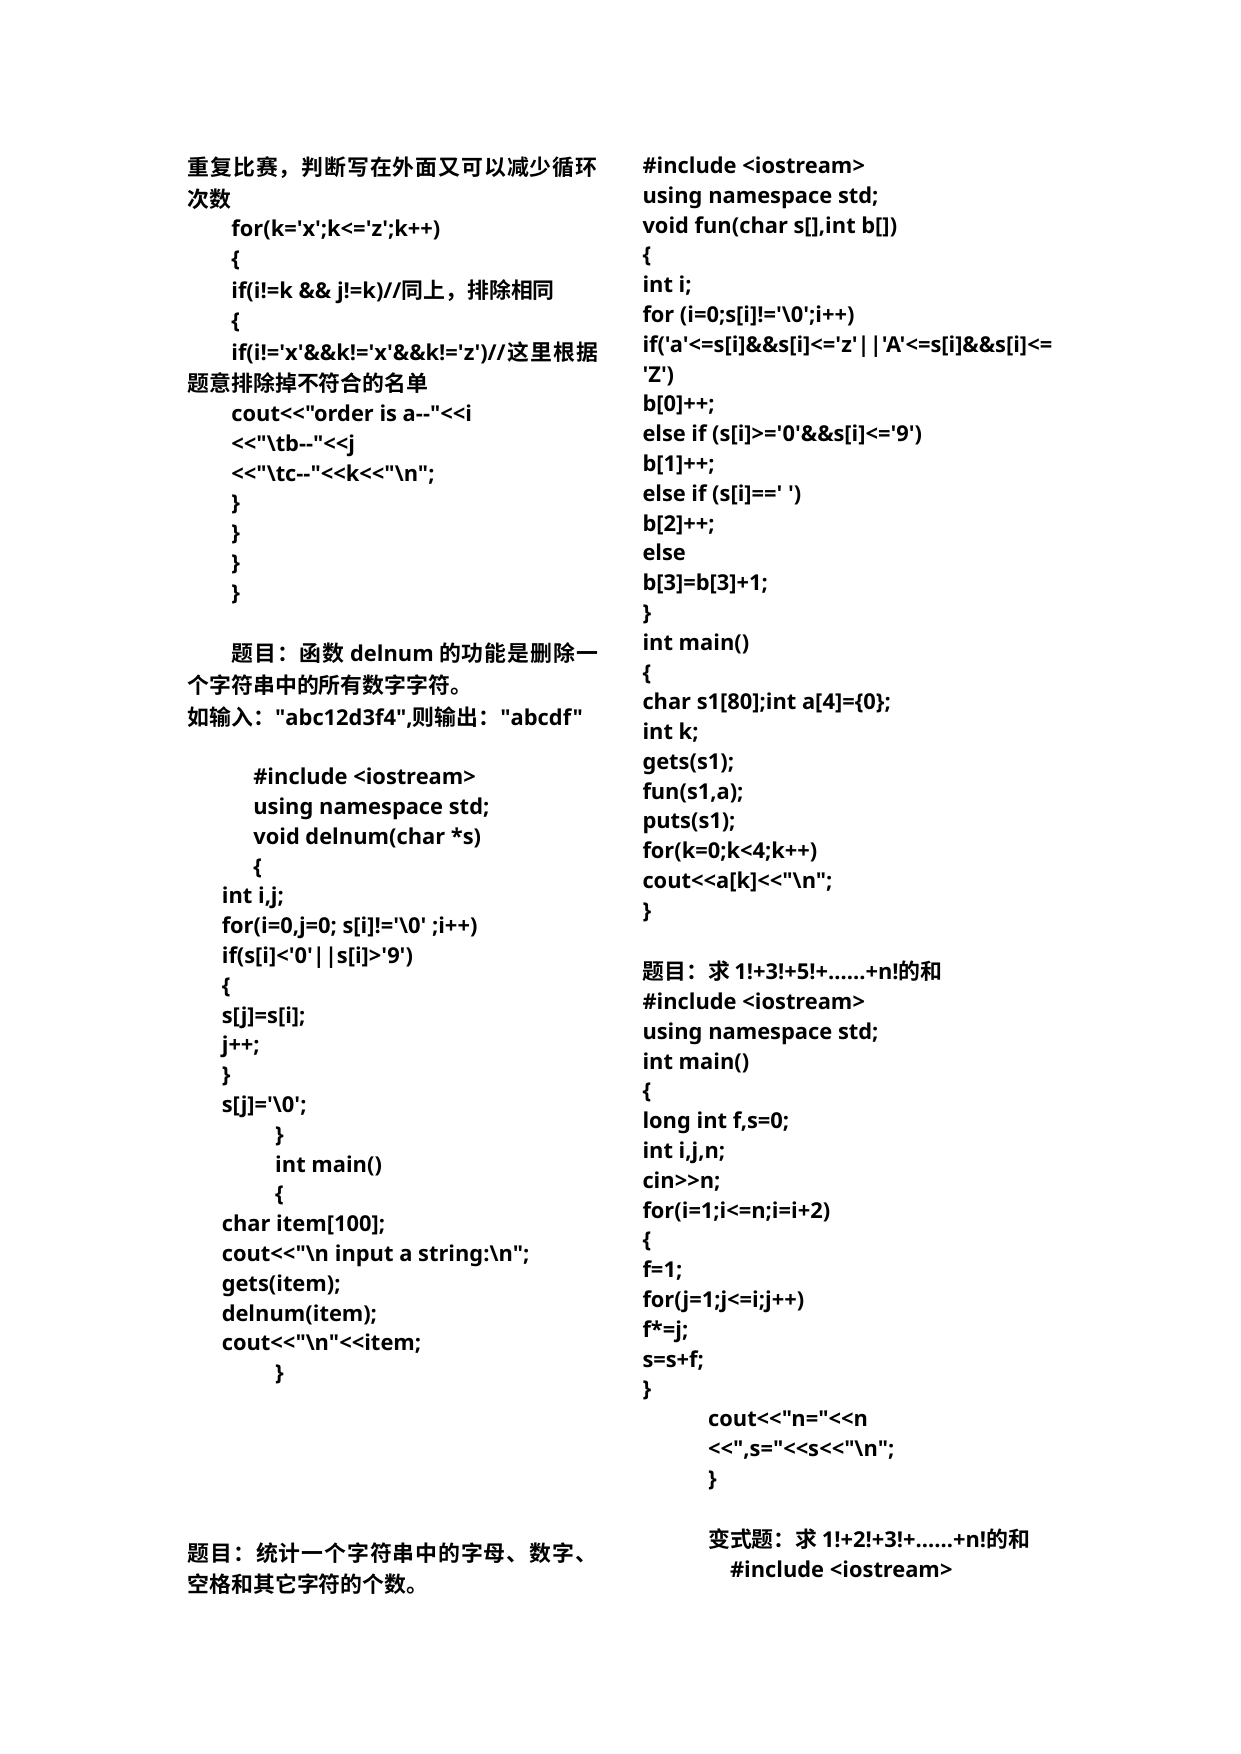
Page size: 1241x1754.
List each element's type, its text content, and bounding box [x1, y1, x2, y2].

text b[2]++; [642, 507, 1053, 537]
text { [642, 1224, 1053, 1254]
text { [642, 656, 1053, 686]
text 题目：函数delnum的功能是删除一个字符串中的所有数字字符。 [187, 636, 598, 700]
text cout<<"n="<<n [642, 1403, 1053, 1433]
text int main() [642, 1046, 1053, 1076]
text int k; [642, 716, 1053, 746]
text else if (s[i]==' ') [642, 478, 1053, 507]
text int main() [642, 627, 1053, 656]
text j++; [187, 1029, 598, 1059]
text gets(s1); [642, 746, 1053, 776]
text { [642, 1076, 1053, 1105]
text { [642, 239, 1053, 269]
text { [187, 851, 598, 880]
text } [187, 577, 598, 606]
text delnum(item); [187, 1297, 598, 1327]
text <<"\tc--"<<k<<"\n"; [187, 457, 598, 487]
text cin>>n; [642, 1165, 1053, 1195]
text } [642, 1463, 1053, 1493]
text int main() [187, 1148, 598, 1178]
text using namespace std; [642, 180, 1053, 209]
text if(s[i]<'0'||s[i]>'9') [187, 940, 598, 970]
text int i,j; [187, 880, 598, 910]
text for(k=0;k<4;k++) [642, 835, 1053, 865]
text puts(s1); [642, 805, 1053, 835]
text using namespace std; [642, 1016, 1053, 1046]
text s[j]=s[i]; [187, 999, 598, 1029]
text cout<<"\n"<<item; [187, 1327, 598, 1357]
text for(k='x';k<='z';k++) [187, 213, 598, 243]
text for(i=0,j=0; s[i]!='\0' ;i++) [187, 910, 598, 940]
text #include <iostream> [642, 986, 1053, 1016]
text for(i=1;i<=n;i=i+2) [642, 1195, 1053, 1224]
text f=1; [642, 1254, 1053, 1284]
text <<"\tb--"<<j [187, 428, 598, 457]
text if(i!=k && j!=k)//同上，排除相同 [187, 273, 598, 305]
text cout<<"\n input a string:\n"; [187, 1238, 598, 1268]
text b[3]=b[3]+1; [642, 567, 1053, 597]
text s[j]='\0'; [187, 1089, 598, 1119]
text f*=j; [642, 1314, 1053, 1344]
text } [642, 1373, 1053, 1403]
text 变式题：求1!+2!+3!+……+n!的和 [642, 1522, 1053, 1554]
text } [187, 487, 598, 517]
text {if(i!=j)//这里放一个判断，比赛队员不能重复比赛，判断写在外面又可以减少循环次数 [187, 150, 598, 213]
text { [187, 305, 598, 334]
text } [187, 1357, 598, 1387]
text int i; [642, 269, 1053, 299]
text b[1]++; [642, 448, 1053, 478]
text } [187, 517, 598, 547]
text else if (s[i]>='0'&&s[i]<='9') [642, 418, 1053, 448]
text { [187, 1178, 598, 1208]
text char s1[80];int a[4]={0}; [642, 686, 1053, 716]
text #include <iostream> [642, 150, 1053, 180]
text int i,j,n; [642, 1135, 1053, 1165]
text for (i=0;s[i]!='\0';i++) [642, 299, 1053, 329]
text else [642, 537, 1053, 567]
text cout<<a[k]<<"\n"; [642, 865, 1053, 895]
text s=s+f; [642, 1344, 1053, 1373]
text { [187, 243, 598, 273]
text } [642, 597, 1053, 627]
text { [187, 970, 598, 999]
text void fun(char s[],int b[]) [642, 209, 1053, 239]
text void delnum(char *s) [187, 821, 598, 851]
text char item[100]; [187, 1208, 598, 1238]
text cout<<"order is a--"<<i [187, 398, 598, 428]
text } [642, 895, 1053, 924]
text using namespace std; [187, 791, 598, 821]
text } [187, 1119, 598, 1148]
text if(i!='x'&&k!='x'&&k!='z')//这里根据题意排除掉不符合的名单 [187, 334, 598, 398]
text <<",s="<<s<<"\n"; [642, 1433, 1053, 1463]
text gets(item); [187, 1268, 598, 1297]
text 题目：统计一个字符串中的字母、数字、空格和其它字符的个数。 [187, 1536, 598, 1599]
text #include <iostream> [642, 1554, 1053, 1584]
text fun(s1,a); [642, 776, 1053, 805]
text 题目：求1!+3!+5!+……+n!的和 [642, 954, 1053, 986]
text long int f,s=0; [642, 1105, 1053, 1135]
text } [187, 1059, 598, 1089]
text } [187, 547, 598, 577]
text b[0]++; [642, 388, 1053, 418]
text #include <iostream> [187, 761, 598, 791]
text 如输入："abc12d3f4",则输出："abcdf" [187, 700, 598, 731]
text for(j=1;j<=i;j++) [642, 1284, 1053, 1314]
text if('a'<=s[i]&&s[i]<='z'||'A'<=s[i]&&s[i]<='Z') [642, 329, 1053, 388]
